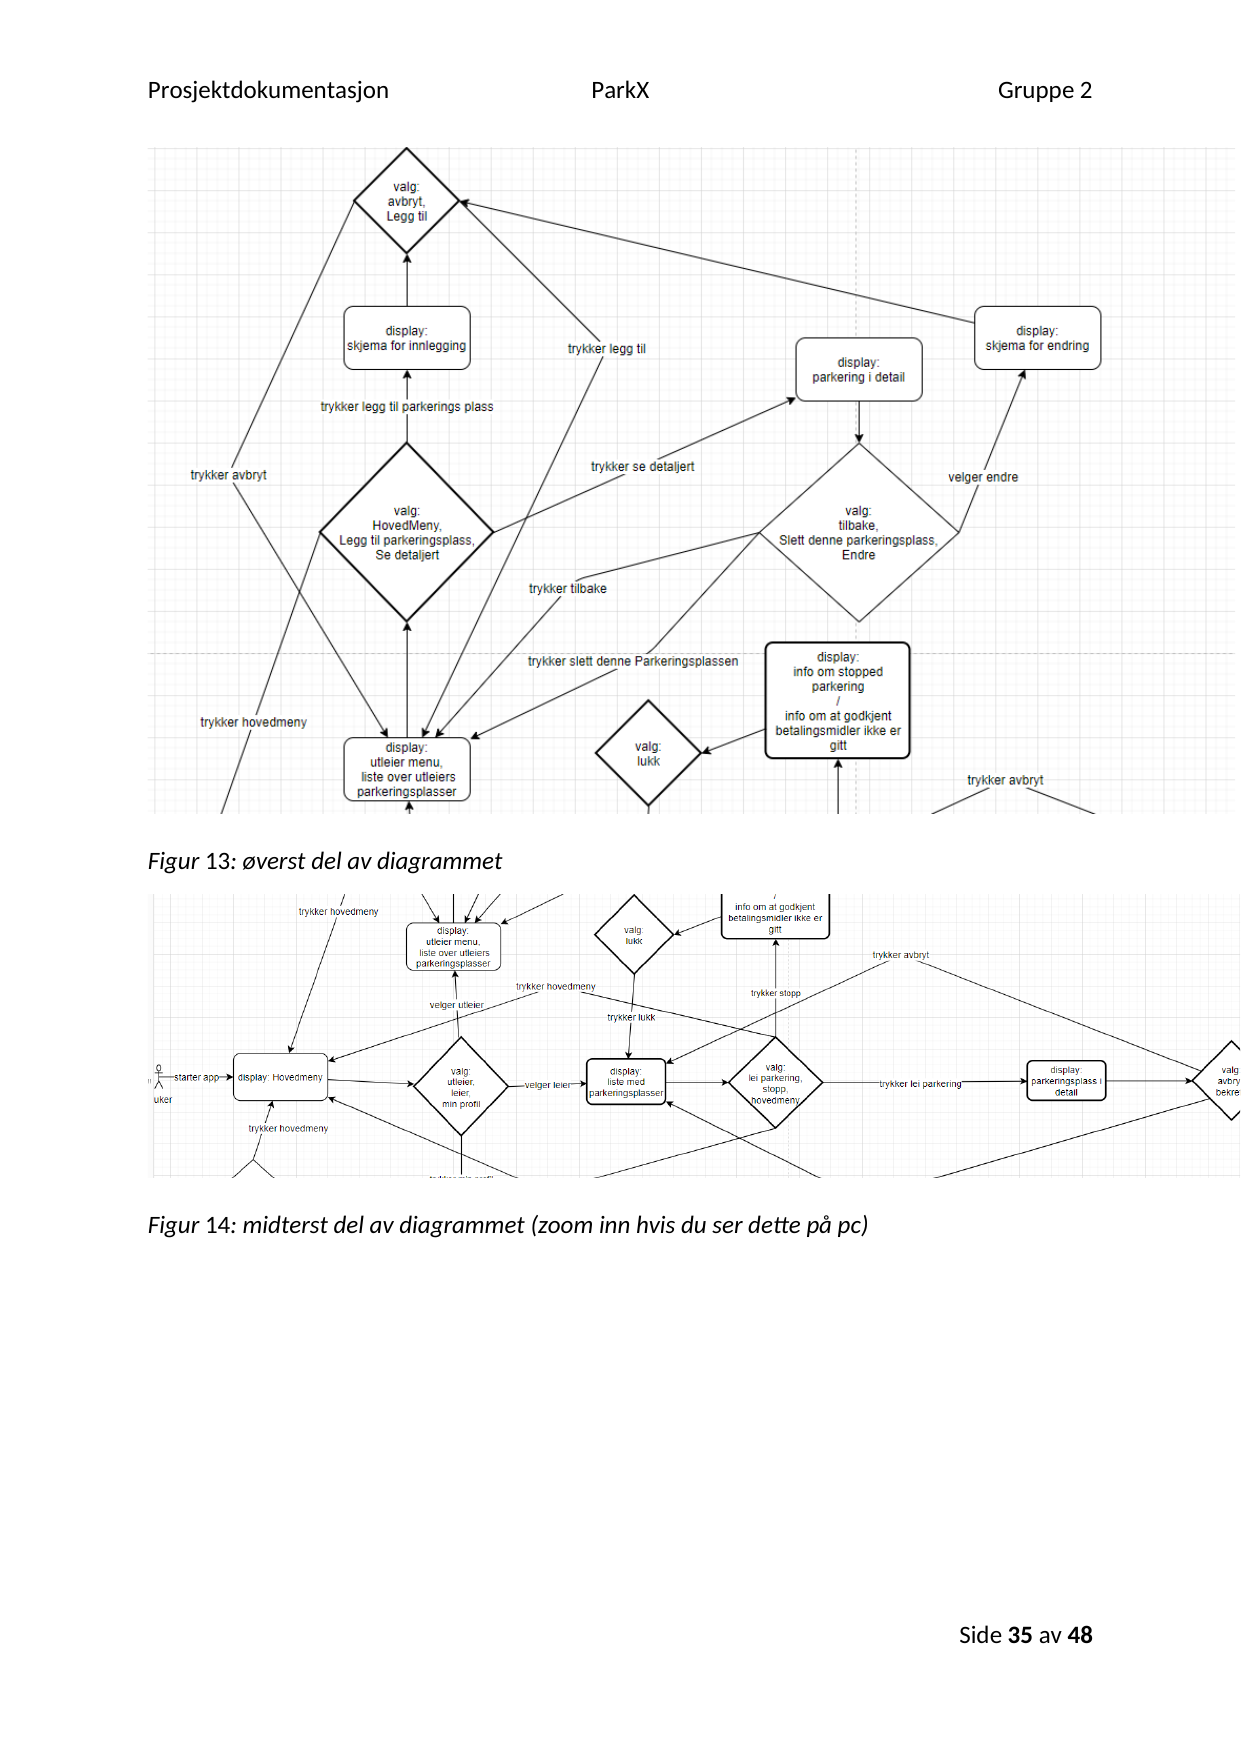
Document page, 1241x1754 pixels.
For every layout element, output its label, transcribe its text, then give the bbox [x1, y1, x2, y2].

picture [147, 147, 1236, 814]
text Figur 13: øverst del av diagrammet [148, 845, 1093, 876]
picture [147, 894, 1241, 1178]
text Figur 14: midterst del av diagrammet (zoom inn hvis du ser dette på pc) [148, 1209, 1093, 1240]
